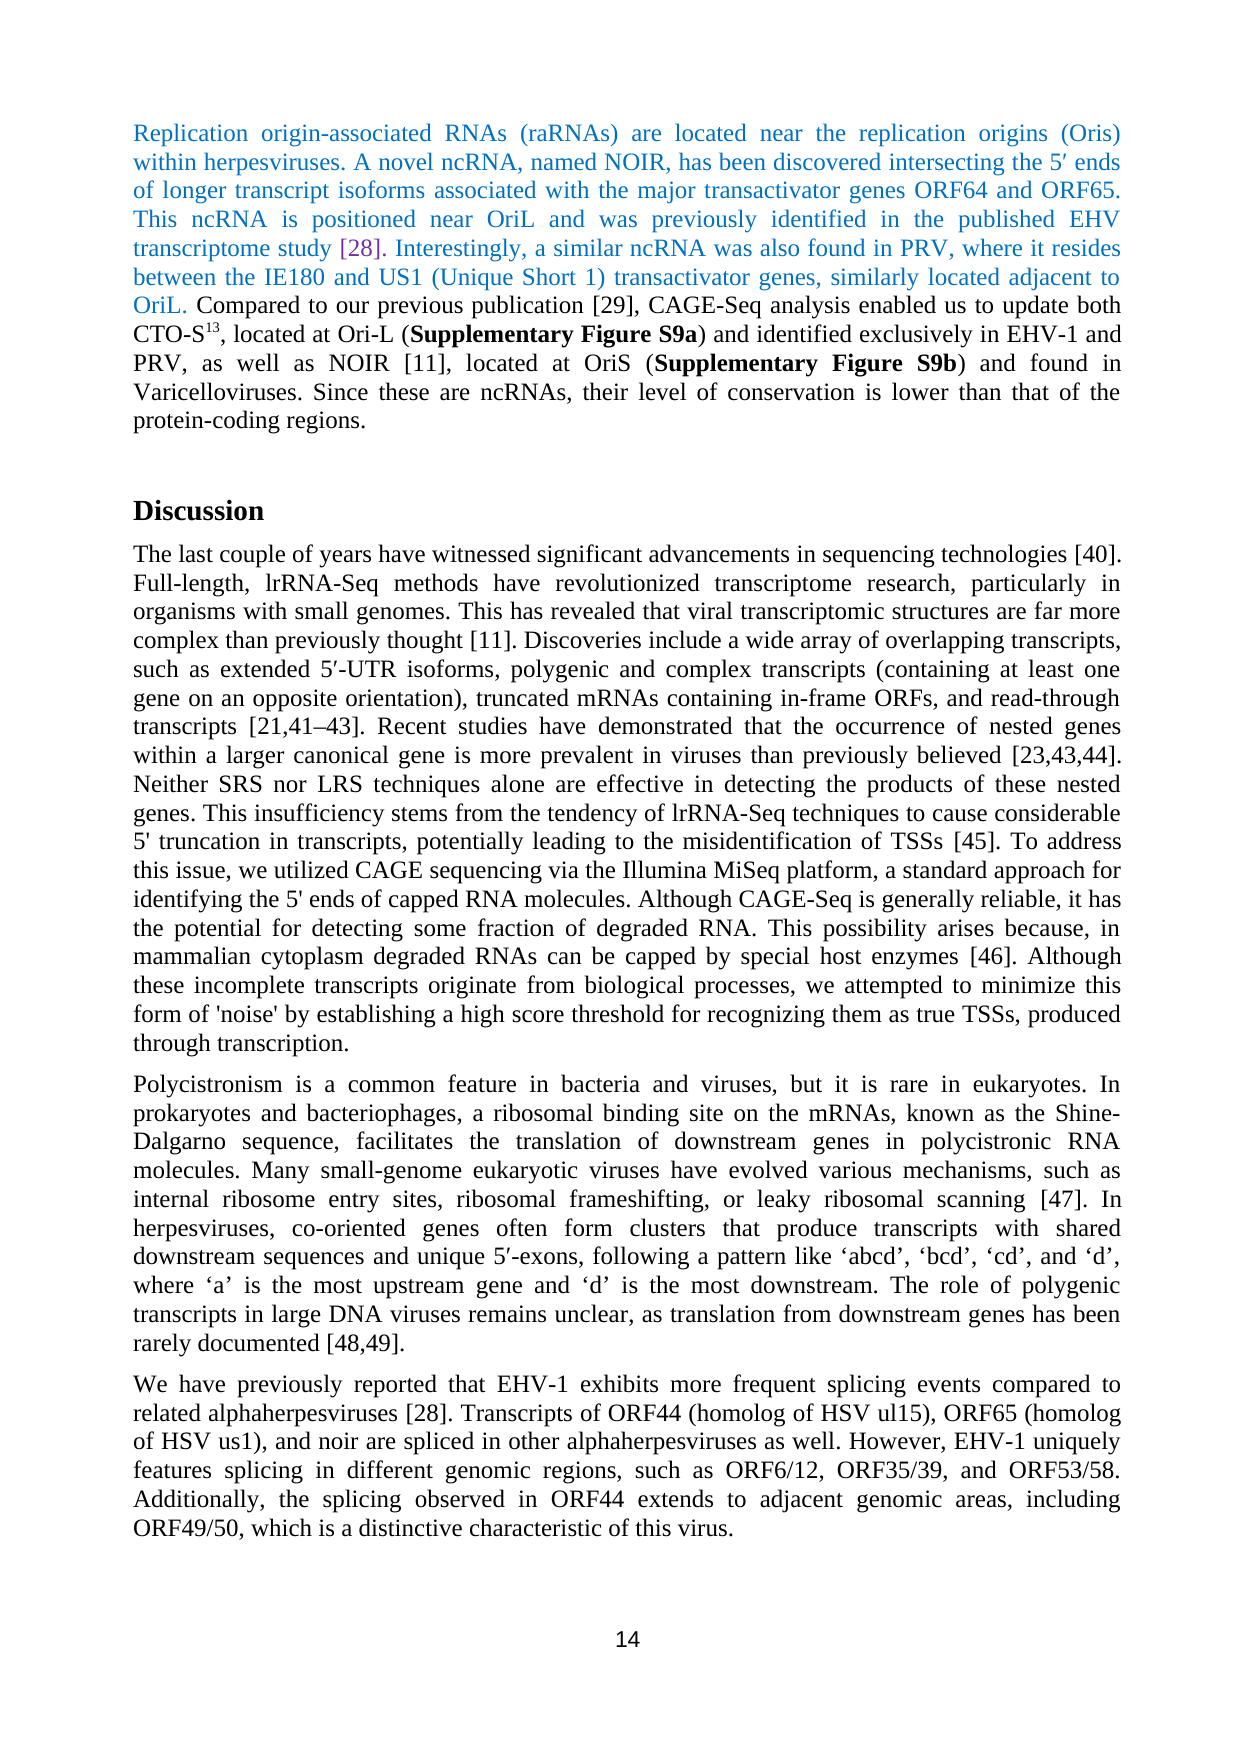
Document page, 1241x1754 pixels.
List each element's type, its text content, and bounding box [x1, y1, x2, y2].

text We have previously reported that EHV-1 exhibits more frequent splicing events compared to related alphaherpesviruses [28]. Transcripts of ORF44 (homolog of HSV ul15), ORF65 (homolog of HSV us1), and noir are spliced in other alphaherpesviruses as well. However, EHV-1 uniquely features splicing in different genomic regions, such as ORF6/12, ORF35/39, and ORF53/58. Additionally, the splicing observed in ORF44 extends to adjacent genomic areas, including ORF49/50, which is a distinctive characteristic of this virus. [133, 1369, 1122, 1541]
subtitle Discussion [133, 493, 1122, 526]
text Polycistronism is a common feature in bacteria and viruses, but it is rare in eukaryotes. In prokaryotes and bacteriophages, a ribosomal binding site on the mRNAs, known as the Shine-Dalgarno sequence, facilitates the translation of downstream genes in polycistronic RNA molecules. Many small-genome eukaryotic viruses have evolved various mechanisms, such as internal ribosome entry sites, ribosomal frameshifting, or leaky ribosomal scanning [47]. In herpesviruses, co-oriented genes often form clusters that produce transcripts with shared downstream sequences and unique 5′-exons, following a pattern like ‘abcd’, ‘bcd’, ‘cd’, and ‘d’, where ‘a’ is the most upstream gene and ‘d’ is the most downstream. The role of polygenic transcripts in large DNA viruses remains unclear, as translation from downstream genes has been rarely documented [48,49]. [133, 1069, 1122, 1356]
subtitle The last couple of years have witnessed significant advancements in sequencing technologies [40]. Full-length, lrRNA-Seq methods have revolutionized transcriptome research, particularly in organisms with small genomes. This has revealed that viral transcriptomic structures are far more complex than previously thought [11]. Discoveries include a wide array of overlapping transcripts, such as extended 5′-UTR isoforms, polygenic and complex transcripts (containing at least one gene on an opposite orientation), truncated mRNAs containing in-frame ORFs, and read-through transcripts [21,41–43]. Recent studies have demonstrated that the occurrence of nested genes within a larger canonical gene is more prevalent in viruses than previously believed [23,43,44]. Neither SRS nor LRS techniques alone are effective in detecting the products of these nested genes. This insufficiency stems from the tendency of lrRNA-Seq techniques to cause considerable 5' truncation in transcripts, potentially leading to the misidentification of TSSs [45]. To address this issue, we utilized CAGE sequencing via the Illumina MiSeq platform, a standard approach for identifying the 5' ends of capped RNA molecules. Although CAGE-Seq is generally reliable, it has the potential for detecting some fraction of degraded RNA. This possibility arises because, in mammalian cytoplasm degraded RNAs can be capped by special host enzymes [46]. Although these incomplete transcripts originate from biological processes, we attempted to minimize this form of 'noise' by establishing a high score threshold for recognizing them as true TSSs, produced through transcription. [133, 539, 1122, 1056]
